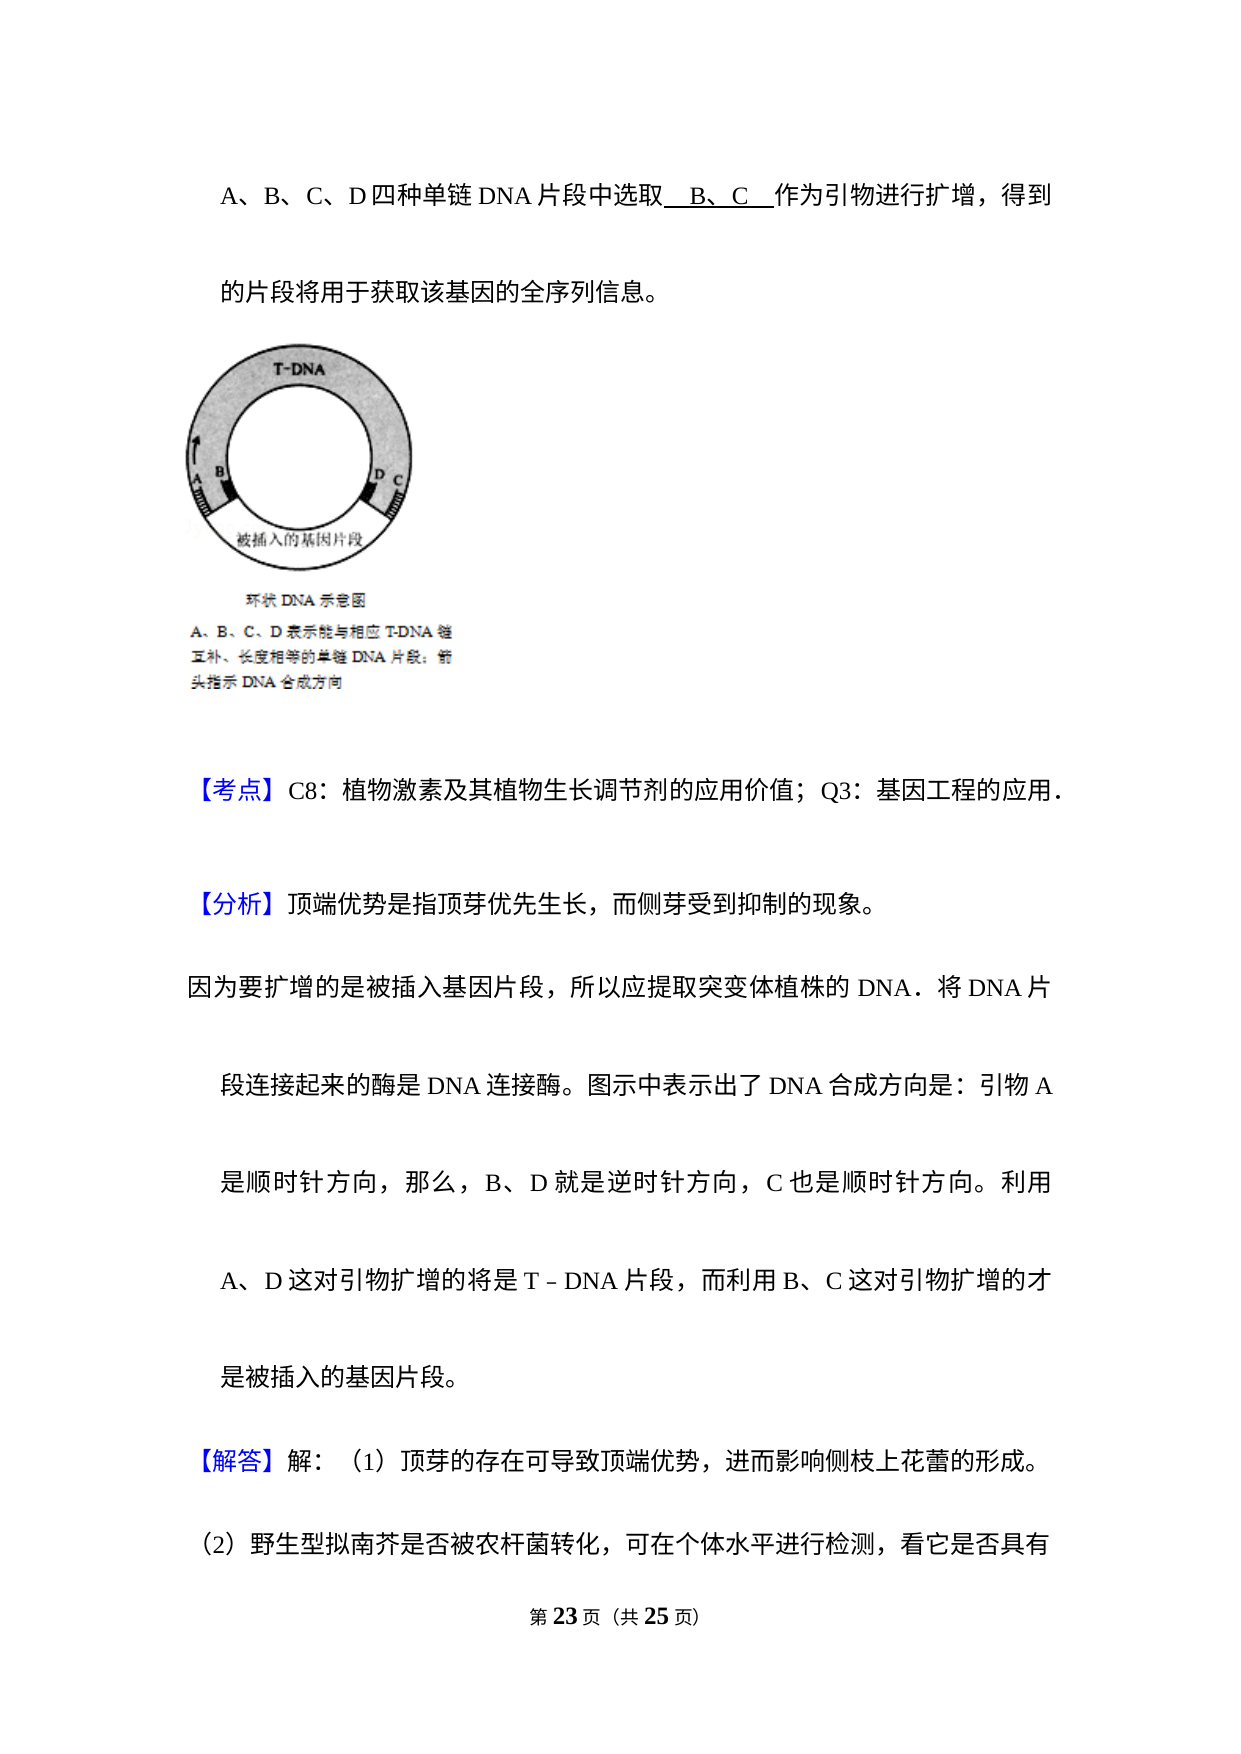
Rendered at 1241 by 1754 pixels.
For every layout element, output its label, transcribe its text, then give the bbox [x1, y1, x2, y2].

text 因为要扩增的是被插入基因片段，所以应提取突变体植株的DNA．将DNA片段连接起来的酶是DNA连接酶。图示中表示出了DNA合成方向是：引物A是顺时针方向，那么，B、D就是逆时针方向，C也是顺时针方向。利用A、D这对引物扩增的将是T﹣DNA片段，而利用B、C这对引物扩增的才是被插入的基因片段。 [187, 953, 1053, 1408]
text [187, 1510, 1053, 1575]
text 【分析】顶端优势是指顶芽优先生长，而侧芽受到抑制的现象。 [187, 870, 1053, 935]
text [187, 161, 1053, 323]
text 【解答】解：（1）顶芽的存在可导致顶端优势，进而影响侧枝上花蕾的形成。 [187, 1427, 1053, 1492]
text 【考点】C8：植物激素及其植物生长调节剂的应用价值；Q3：基因工程的应用．菁优网版权所有 [187, 756, 1053, 869]
picture [183, 341, 453, 689]
